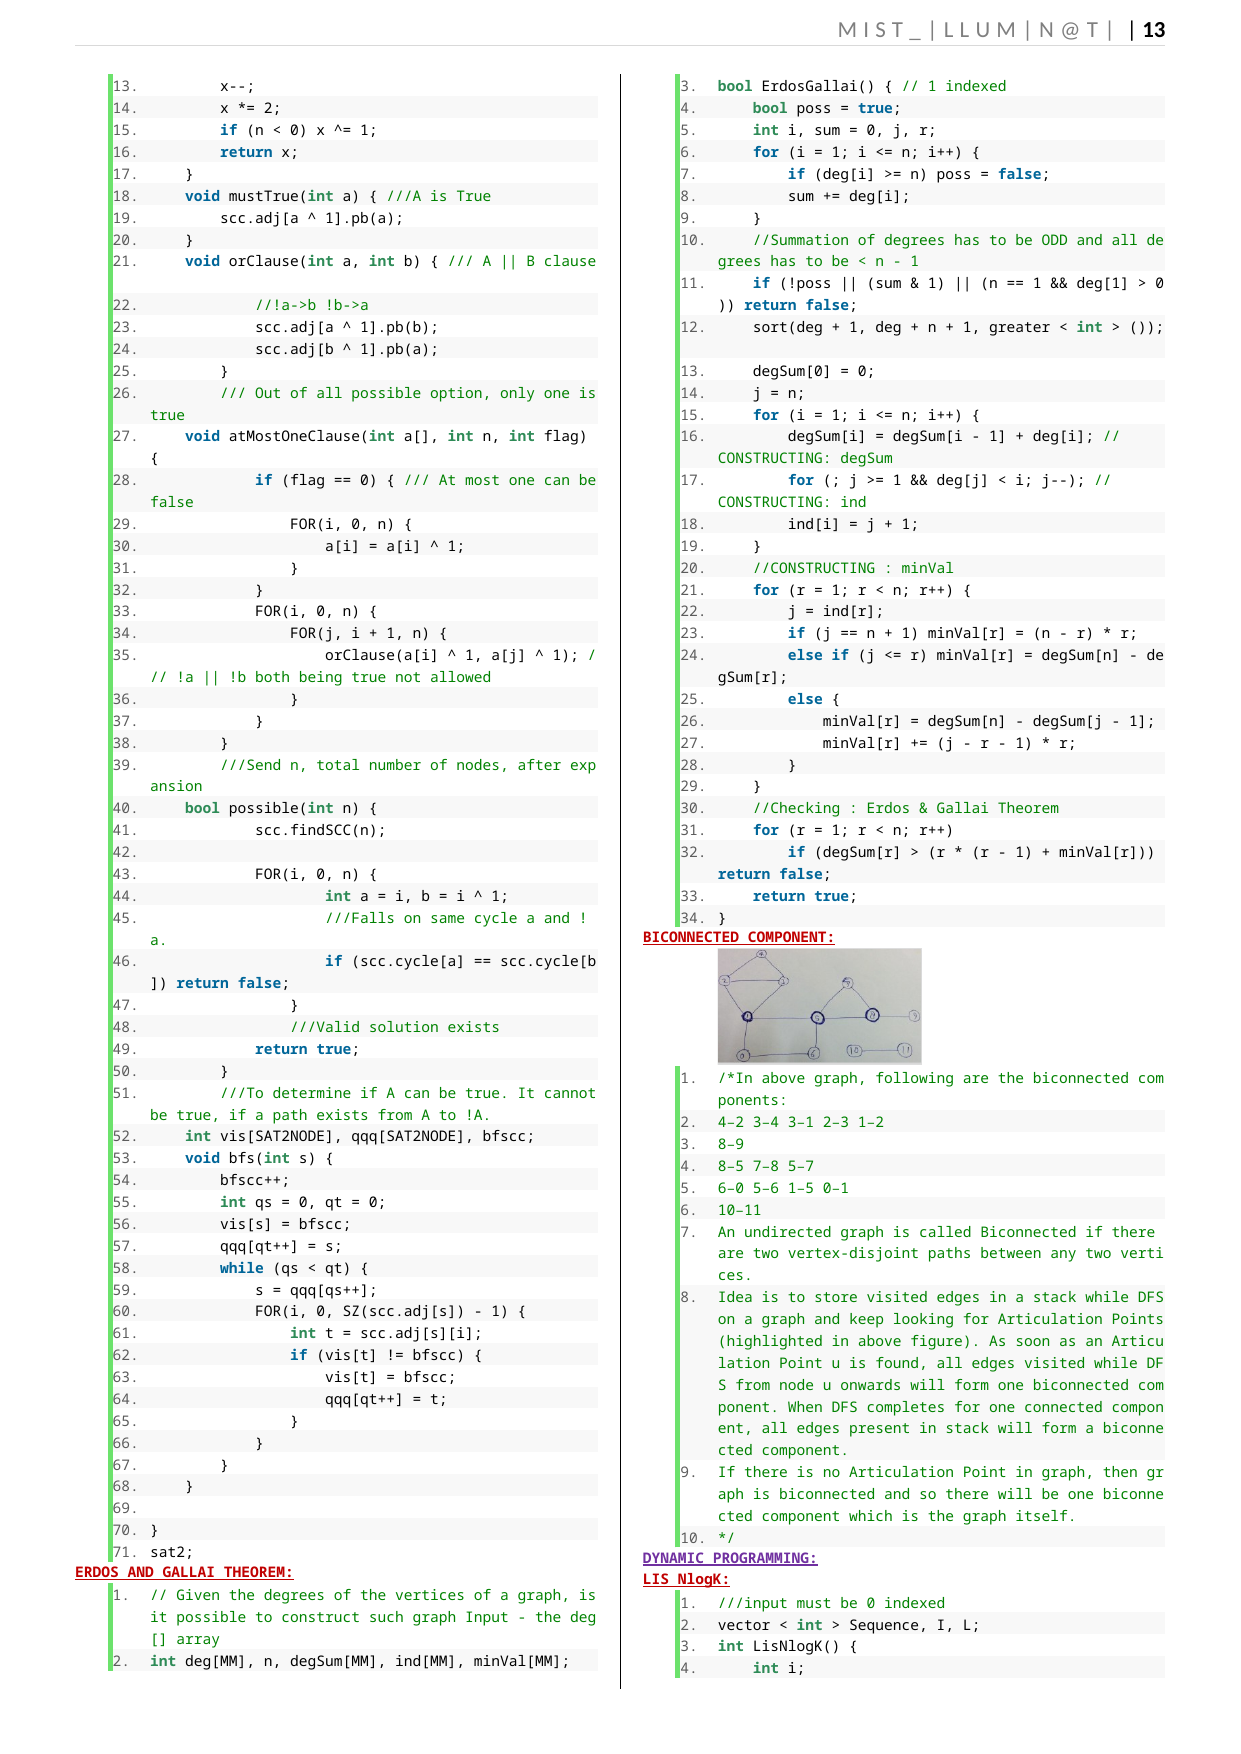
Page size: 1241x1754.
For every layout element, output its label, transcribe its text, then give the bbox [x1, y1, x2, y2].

list qqq[qt++] = s; [113, 1233, 598, 1255]
list FOR(i, 0, n) { [113, 512, 598, 533]
list 4–2 3–4 3–1 2–3 1–2 [680, 1110, 1165, 1132]
list /*In above graph, following are the biconnected components: [680, 1066, 1165, 1110]
list } [680, 774, 1165, 796]
list } [113, 1452, 598, 1474]
list } [113, 708, 598, 730]
list Idea is to store visited edges in a stack while DFS on a graph and keep looking for Articulation Points (highlighted in above figure). As soon as an Articulation Point u is found, all edges visited while DFS from node u onwards will form one biconnected component. When DFS completes for one connected component, all edges present in stack will form a biconnected component. [680, 1285, 1165, 1460]
list } [113, 1430, 598, 1452]
text BICONNECTED COMPONENT: [643, 927, 1165, 947]
list x *= 2; [113, 96, 598, 118]
list if (deg[i] >= n) poss = false; [680, 162, 1165, 183]
list int a = i, b = i ^ 1; [113, 883, 598, 905]
list } [680, 905, 1165, 927]
list FOR(i, 0, SZ(scc.adj[s]) - 1) { [113, 1299, 598, 1321]
list ///Send n, total number of nodes, after expansion [113, 752, 598, 796]
list scc.adj[a ^ 1].pb(a); [113, 205, 598, 227]
list int i; [680, 1656, 1165, 1678]
list void bfs(int s) { [113, 1146, 598, 1168]
list ind[i] = j + 1; [680, 512, 1165, 533]
list a[i] = a[i] ^ 1; [113, 533, 598, 555]
list for (i = 1; i <= n; i++) { [680, 140, 1165, 162]
list bool possible(int n) { [113, 796, 598, 818]
picture [717, 948, 922, 1065]
list if (flag == 0) { /// At most one can be false [113, 468, 598, 512]
list /// Out of all possible option, only one is true [113, 380, 598, 424]
list vis[t] = bfscc; [113, 1365, 598, 1387]
list 8–9 [680, 1132, 1165, 1154]
list for (i = 1; i <= n; i++) { [680, 402, 1165, 424]
list FOR(i, 0, n) { [113, 599, 598, 621]
list ///To determine if A can be true. It cannot be true, if a path exists from A to !A. [113, 1080, 598, 1124]
list If there is no Articulation Point in graph, then graph is biconnected and so there will be one biconnected component which is the graph itself. [680, 1460, 1165, 1526]
list else { [680, 687, 1165, 708]
list if (degSum[r] > (r * (r - 1) + minVal[r])) return false; [680, 840, 1165, 883]
list sat2; [113, 1540, 598, 1562]
list vis[s] = bfscc; [113, 1212, 598, 1233]
list //!a->b !b->a [113, 293, 598, 315]
list } [680, 533, 1165, 555]
list sum += deg[i]; [680, 183, 1165, 205]
list else if (j <= r) minVal[r] = degSum[n] - degSum[r]; [680, 643, 1165, 687]
text LIS NlogK: [643, 1569, 1165, 1589]
list qqq[qt++] = t; [113, 1387, 598, 1408]
list int vis[SAT2NODE], qqq[SAT2NODE], bfscc; [113, 1124, 598, 1146]
list 10–11 [680, 1197, 1165, 1219]
list if (vis[t] != bfscc) { [113, 1343, 598, 1365]
list */ [680, 1526, 1165, 1547]
list int LisNlogK() { [680, 1634, 1165, 1656]
list scc.adj[a ^ 1].pb(b); [113, 315, 598, 337]
list } [113, 1474, 598, 1496]
list FOR(i, 0, n) { [113, 862, 598, 883]
list } [113, 358, 598, 380]
list void atMostOneClause(int a[], int n, int flag) { [113, 424, 598, 468]
list } [113, 577, 598, 599]
list 8–5 7–8 5–7 [680, 1154, 1165, 1176]
list ///Valid solution exists [113, 1015, 598, 1037]
list degSum[0] = 0; [680, 358, 1165, 380]
list FOR(j, i + 1, n) { [113, 621, 598, 643]
list for (r = 1; r < n; r++) { [680, 577, 1165, 599]
list vector < int > Sequence, I, L; [680, 1612, 1165, 1634]
list ///input must be 0 indexed [680, 1590, 1165, 1612]
list //CONSTRUCTING : minVal [680, 555, 1165, 577]
list } [680, 205, 1165, 227]
list } [113, 1408, 598, 1430]
list int deg[MM], n, degSum[MM], ind[MM], minVal[MM]; [113, 1649, 598, 1671]
list } [113, 555, 598, 577]
list minVal[r] += (j - r - 1) * r; [680, 730, 1165, 752]
list int qs = 0, qt = 0; [113, 1190, 598, 1212]
list j = ind[r]; [680, 599, 1165, 621]
list while (qs < qt) { [113, 1255, 598, 1277]
list scc.findSCC(n); [113, 818, 598, 840]
list return x; [113, 140, 598, 162]
list if (n < 0) x ^= 1; [113, 118, 598, 140]
list minVal[r] = degSum[n] - degSum[j - 1]; [680, 708, 1165, 730]
list void mustTrue(int a) { ///A is True [113, 183, 598, 205]
list } [113, 227, 598, 249]
text ERDOS AND GALLAI THEOREM: [75, 1562, 598, 1582]
list return true; [113, 1037, 598, 1058]
list bfscc++; [113, 1168, 598, 1190]
list // Given the degrees of the vertices of a graph, is it possible to construct such graph Input - the deg[] array [113, 1583, 598, 1649]
list bool poss = true; [680, 96, 1165, 118]
list } [113, 687, 598, 708]
list for (r = 1; r < n; r++) [680, 818, 1165, 840]
list degSum[i] = degSum[i - 1] + deg[i]; //CONSTRUCTING: degSum [680, 424, 1165, 468]
list ///Falls on same cycle a and !a. [113, 905, 598, 949]
list x--; [113, 74, 598, 96]
text DYNAMIC PROGRAMMING: [643, 1547, 1165, 1567]
list if (j == n + 1) minVal[r] = (n - r) * r; [680, 621, 1165, 643]
list if (scc.cycle[a] == scc.cycle[b]) return false; [113, 949, 598, 993]
list s = qqq[qs++]; [113, 1277, 598, 1299]
list orClause(a[i] ^ 1, a[j] ^ 1); /// !a || !b both being true not allowed [113, 643, 598, 687]
list //Summation of degrees has to be ODD and all degrees has to be < n - 1 [680, 227, 1165, 271]
list void orClause(int a, int b) { /// A || B clause [113, 249, 598, 293]
list for (; j >= 1 && deg[j] < i; j--); //CONSTRUCTING: ind [680, 468, 1165, 512]
list sort(deg + 1, deg + n + 1, greater < int > ()); [680, 315, 1165, 358]
list } [113, 1518, 598, 1540]
list bool ErdosGallai() { // 1 indexed [680, 74, 1165, 96]
list } [113, 993, 598, 1015]
list if (!poss || (sum & 1) || (n == 1 && deg[1] > 0)) return false; [680, 271, 1165, 315]
list } [680, 752, 1165, 774]
list } [113, 162, 598, 183]
list j = n; [680, 380, 1165, 402]
list int i, sum = 0, j, r; [680, 118, 1165, 140]
list 6–0 5–6 1–5 0–1 [680, 1176, 1165, 1197]
list //Checking : Erdos & Gallai Theorem [680, 796, 1165, 818]
list An undirected graph is called Biconnected if there are two vertex-disjoint paths between any two vertices. [680, 1219, 1165, 1285]
list scc.adj[b ^ 1].pb(a); [113, 337, 598, 358]
list } [113, 730, 598, 752]
list int t = scc.adj[s][i]; [113, 1321, 598, 1343]
list } [113, 1058, 598, 1080]
list return true; [680, 883, 1165, 905]
